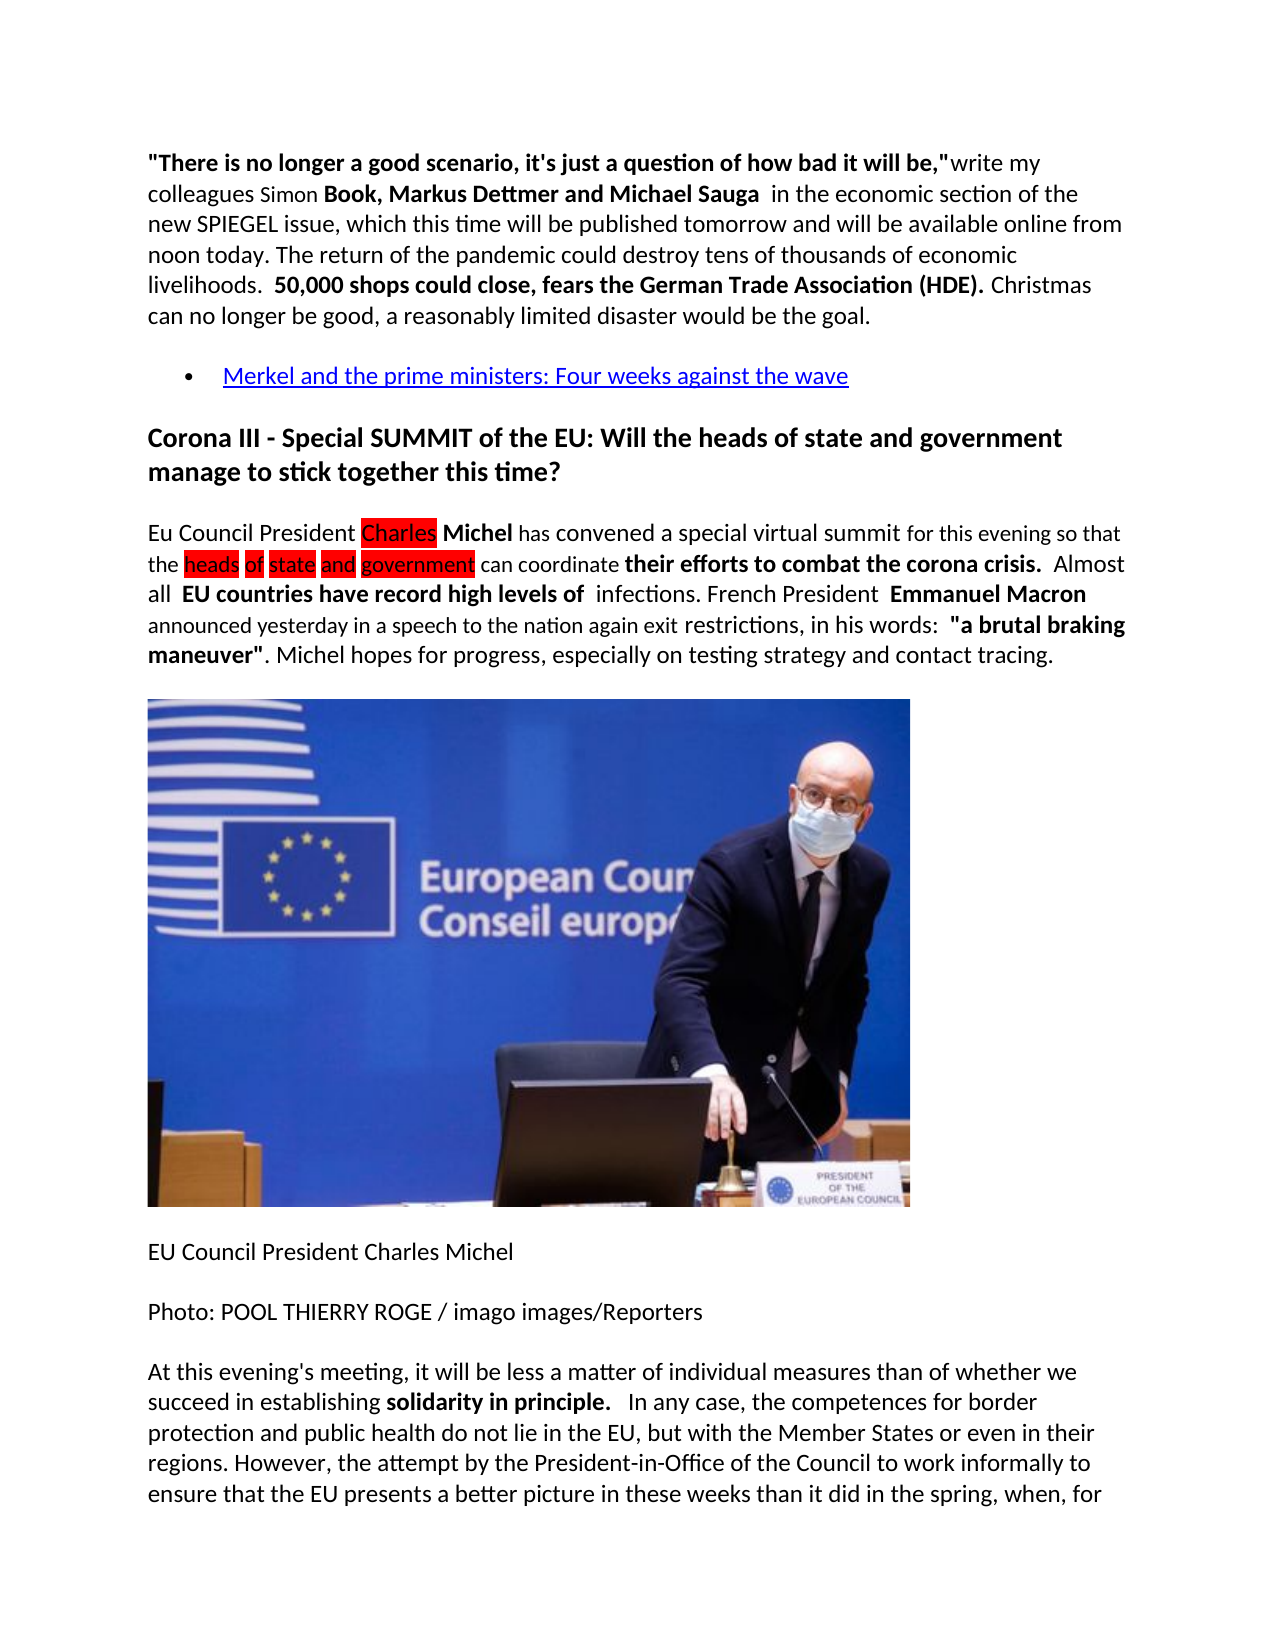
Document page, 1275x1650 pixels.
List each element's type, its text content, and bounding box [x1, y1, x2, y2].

list Merkel and the prime ministers: Four weeks against the wave [185, 360, 1127, 390]
text Corona III - Special SUMMIT of the EU: Will the heads of state and government manage to stick together this time? [148, 419, 1127, 488]
picture [147, 699, 910, 1207]
text Photo: POOL THIERRY ROGE / imago images/Reporters [148, 1296, 1127, 1326]
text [148, 1356, 1127, 1508]
text EU Council President Charles Michel [148, 1236, 1127, 1267]
text "There is no longer a good scenario, it's just a question of how bad it will be,"write my colleagues Simon Book, Markus Dettmer and Michael Sauga in the economic section of the new SPIEGEL issue, which this time will be published tomorrow and will be available online from noon today. The return of the pandemic could destroy tens of thousands of economic livelihoods. 50,000 shops could close, fears the German Trade Association (HDE). Christmas can no longer be good, a reasonably limited disaster would be the goal. [148, 148, 1127, 331]
text Eu Council President Charles Michel has convened a special virtual summit for this evening so that the heads of state and government can coordinate their efforts to combat the corona crisis. Almost all EU countries have record high levels of infections. French President Emmanuel Macron announced yesterday in a speech to the nation again exit restrictions, in his words: "a brutal braking maneuver". Michel hopes for progress, especially on testing strategy and contact tracing. [148, 517, 1127, 670]
